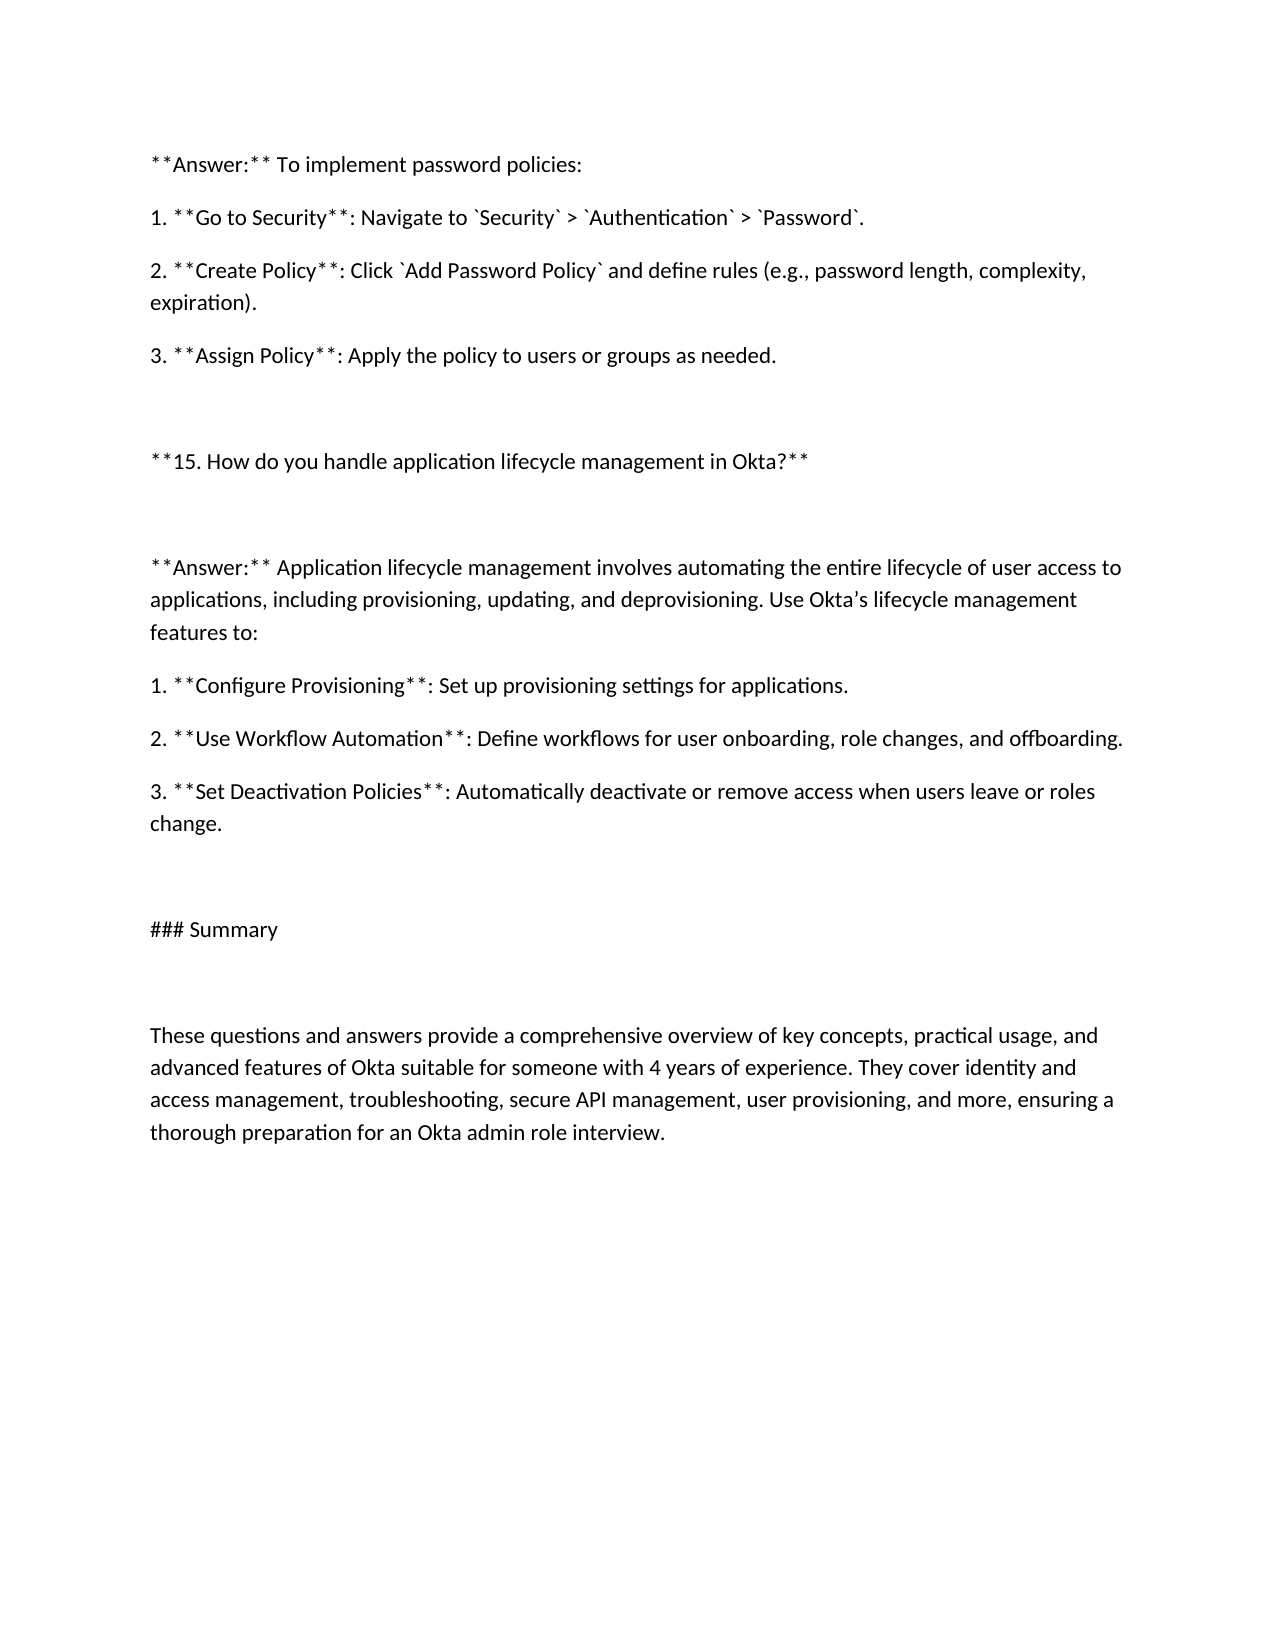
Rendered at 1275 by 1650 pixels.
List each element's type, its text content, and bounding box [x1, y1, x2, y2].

text **Answer:** To implement password policies: [150, 150, 1125, 178]
text 2. **Use Workflow Automation**: Define workflows for user onboarding, role changes, and offboarding. [150, 724, 1125, 752]
text **Answer:** Application lifecycle management involves automating the entire lifecycle of user access to applications, including provisioning, updating, and deprovisioning. Use Okta’s lifecycle management features to: [150, 553, 1125, 646]
text 3. **Set Deactivation Policies**: Automatically deactivate or remove access when users leave or roles change. [150, 777, 1125, 837]
text 1. **Configure Provisioning**: Set up provisioning settings for applications. [150, 671, 1125, 699]
text ### Summary [150, 915, 1125, 943]
text 3. **Assign Policy**: Apply the policy to users or groups as needed. [150, 341, 1125, 369]
text 2. **Create Policy**: Click `Add Password Policy` and define rules (e.g., password length, complexity, expiration). [150, 256, 1125, 316]
text **15. How do you handle application lifecycle management in Okta?** [150, 447, 1125, 475]
text 1. **Go to Security**: Navigate to `Security` > `Authentication` > `Password`. [150, 203, 1125, 231]
text These questions and answers provide a comprehensive overview of key concepts, practical usage, and advanced features of Okta suitable for someone with 4 years of experience. They cover identity and access management, troubleshooting, secure API management, user provisioning, and more, ensuring a thorough preparation for an Okta admin role interview. [150, 1021, 1125, 1146]
